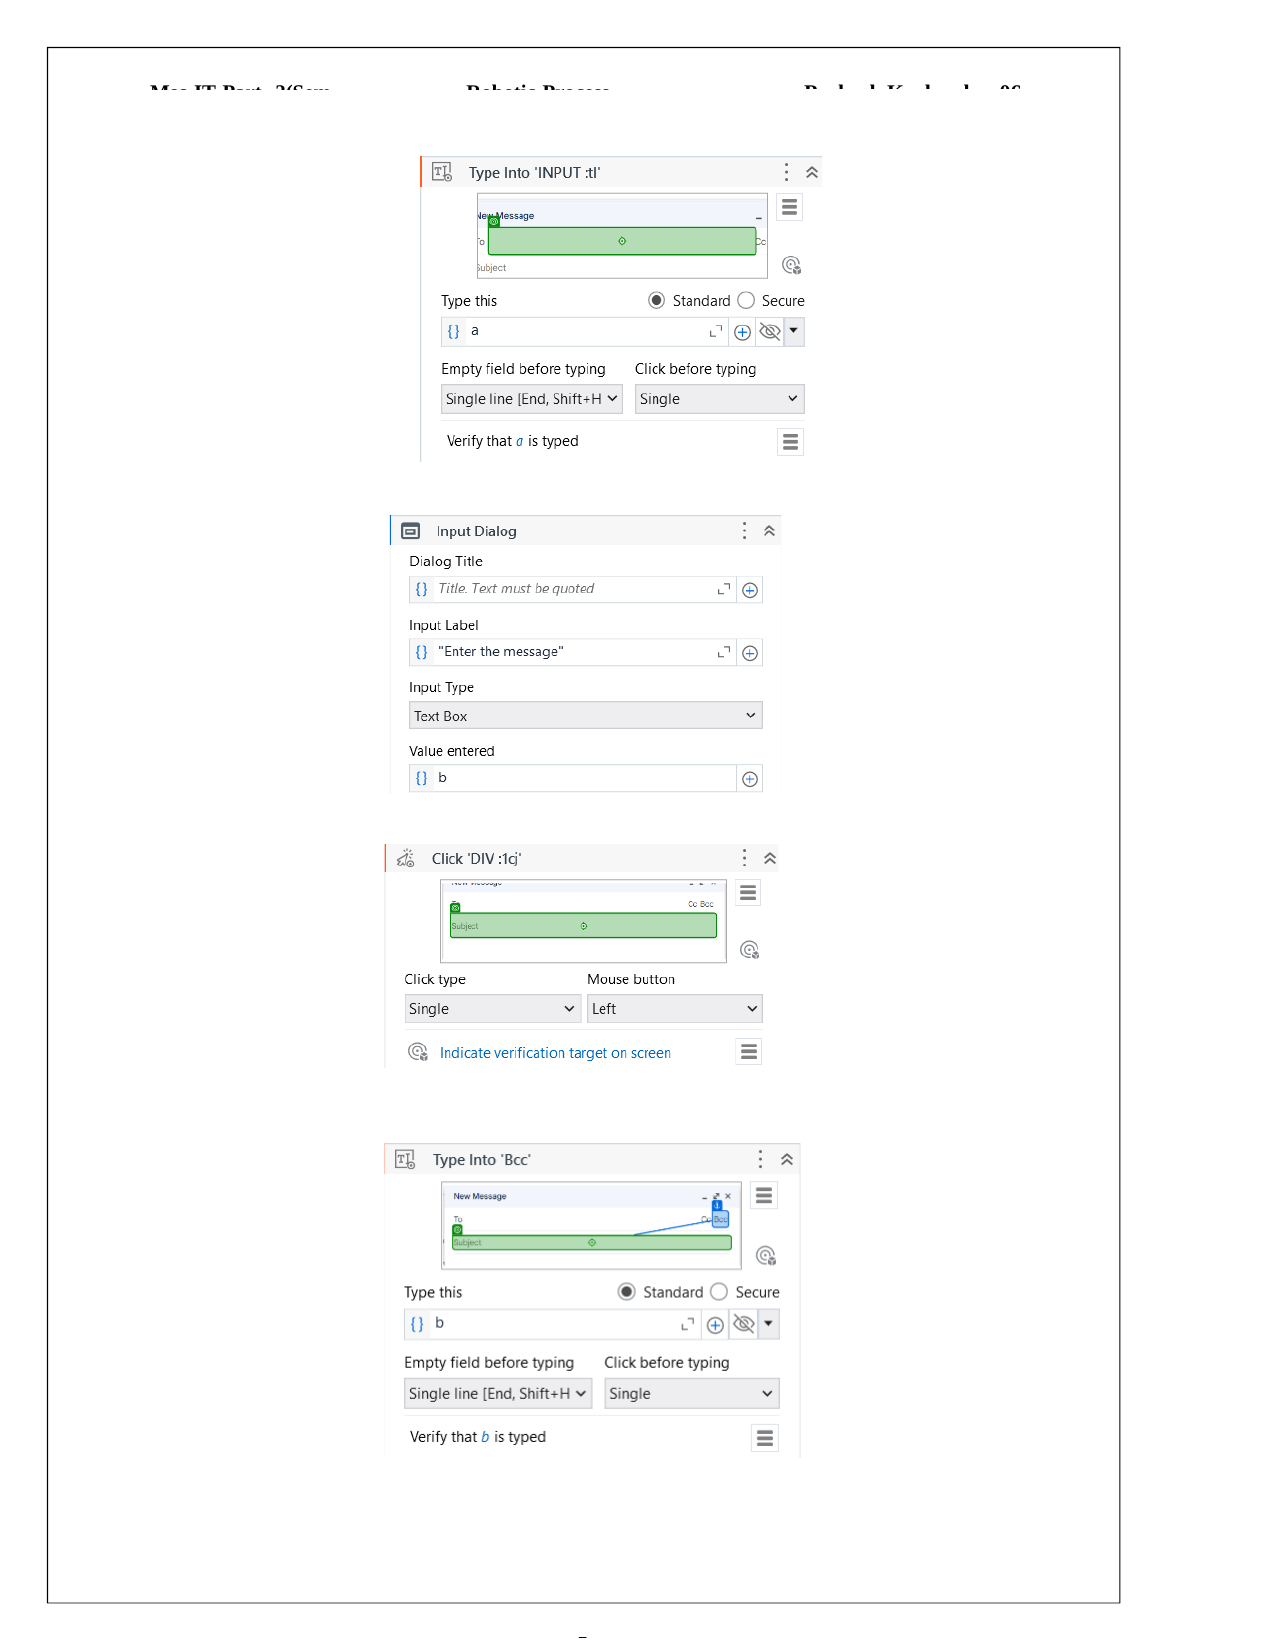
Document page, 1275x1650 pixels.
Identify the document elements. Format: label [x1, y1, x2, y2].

picture [389, 515, 782, 794]
picture [420, 155, 823, 462]
picture [384, 1143, 801, 1458]
picture [384, 844, 779, 1068]
